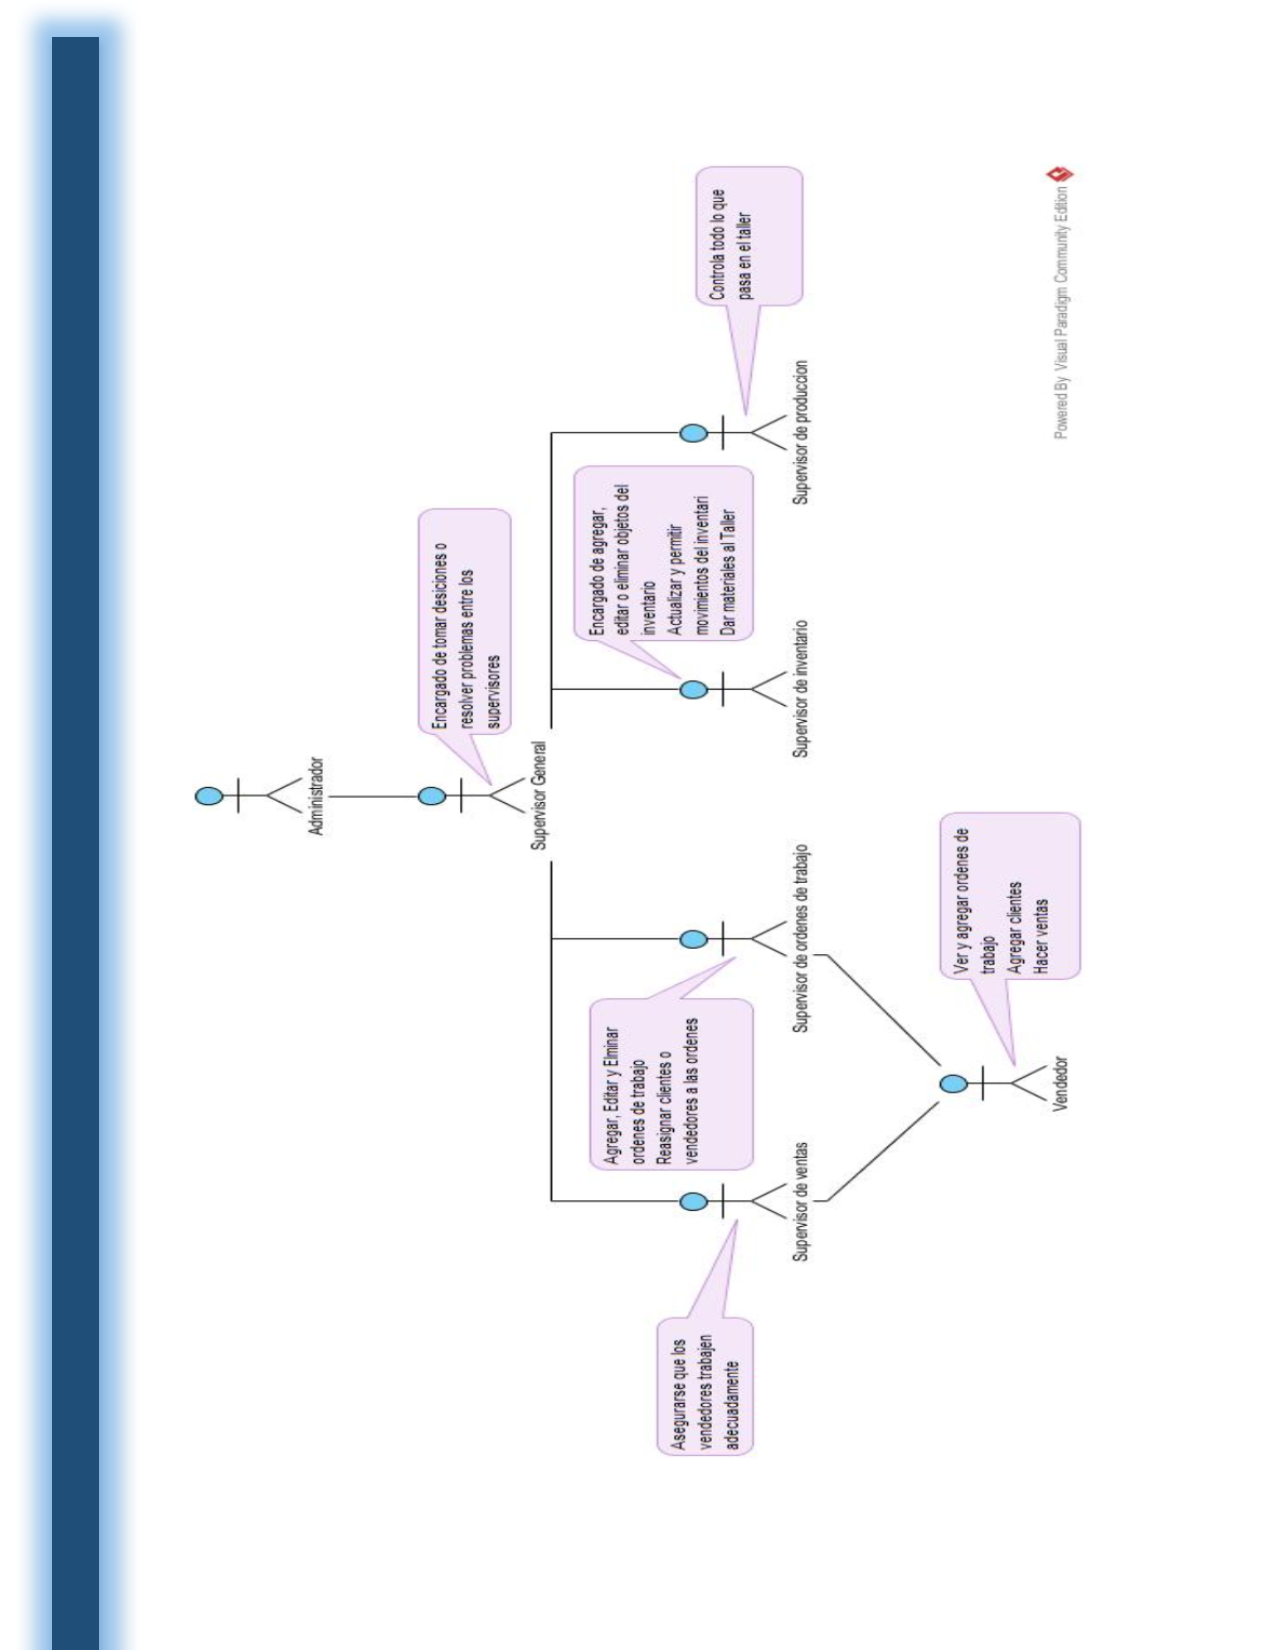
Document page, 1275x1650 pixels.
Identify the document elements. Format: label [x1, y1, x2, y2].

picture [192, 162, 1089, 1457]
